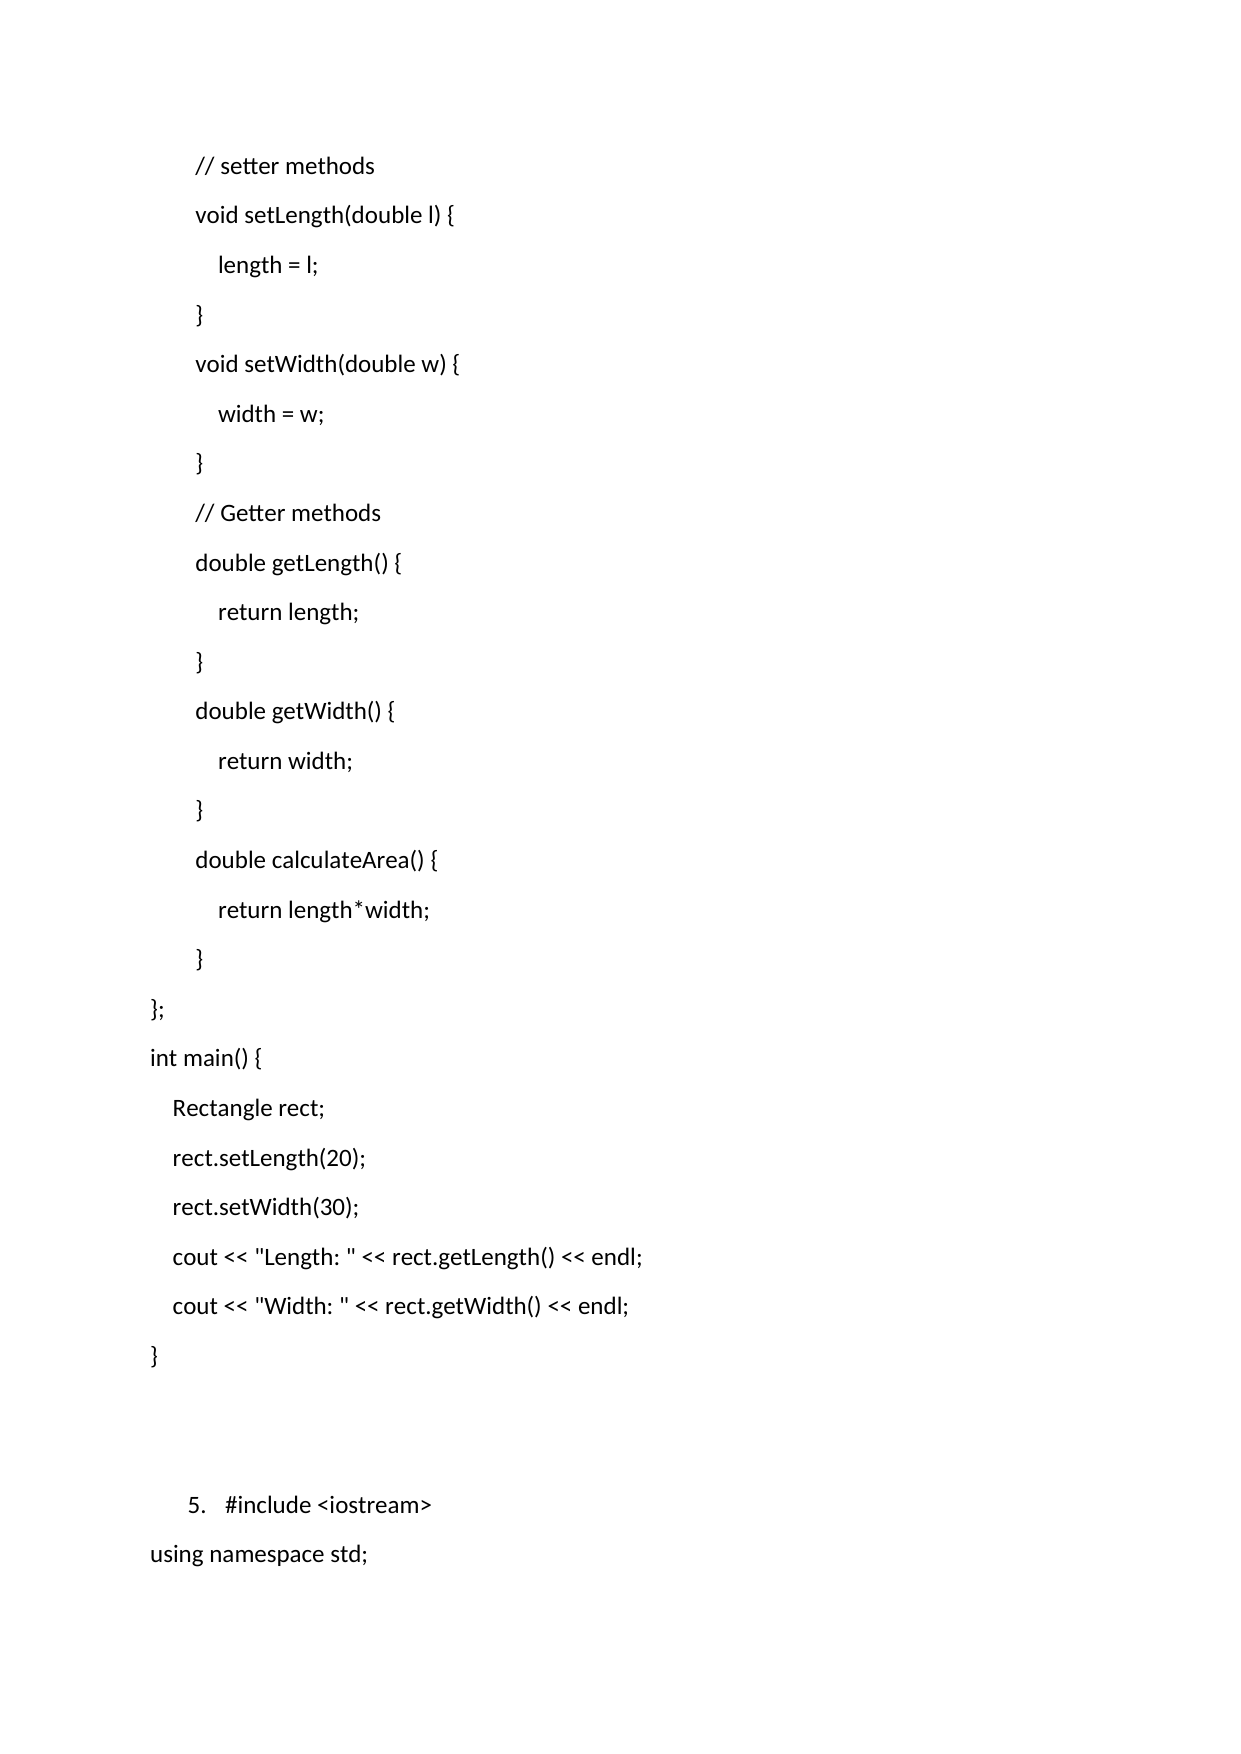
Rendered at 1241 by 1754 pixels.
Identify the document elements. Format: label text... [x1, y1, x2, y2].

text } [150, 794, 1090, 825]
text } [150, 943, 1090, 974]
text return width; [150, 745, 1090, 776]
text length = l; [150, 249, 1090, 280]
text return length; [150, 596, 1090, 627]
text double getWidth() { [150, 695, 1090, 726]
text rect.setLength(20); [150, 1142, 1090, 1172]
text // setter methods [150, 150, 1090, 181]
text using namespace std; [150, 1538, 1090, 1569]
text void setLength(double l) { [150, 199, 1090, 230]
text width = w; [150, 398, 1090, 428]
list #include <iostream> [187, 1489, 1090, 1519]
text rect.setWidth(30); [150, 1191, 1090, 1222]
text return length*width; [150, 894, 1090, 924]
text void setWidth(double w) { [150, 348, 1090, 379]
text double calculateArea() { [150, 844, 1090, 875]
text cout << "Width: " << rect.getWidth() << endl; [150, 1290, 1090, 1321]
text } [150, 646, 1090, 676]
text Rectangle rect; [150, 1092, 1090, 1123]
text } [150, 299, 1090, 329]
text cout << "Length: " << rect.getLength() << endl; [150, 1241, 1090, 1271]
text } [150, 1340, 1090, 1371]
text } [150, 447, 1090, 478]
text int main() { [150, 1042, 1090, 1073]
text }; [150, 993, 1090, 1023]
text // Getter methods [150, 497, 1090, 528]
text double getLength() { [150, 547, 1090, 577]
